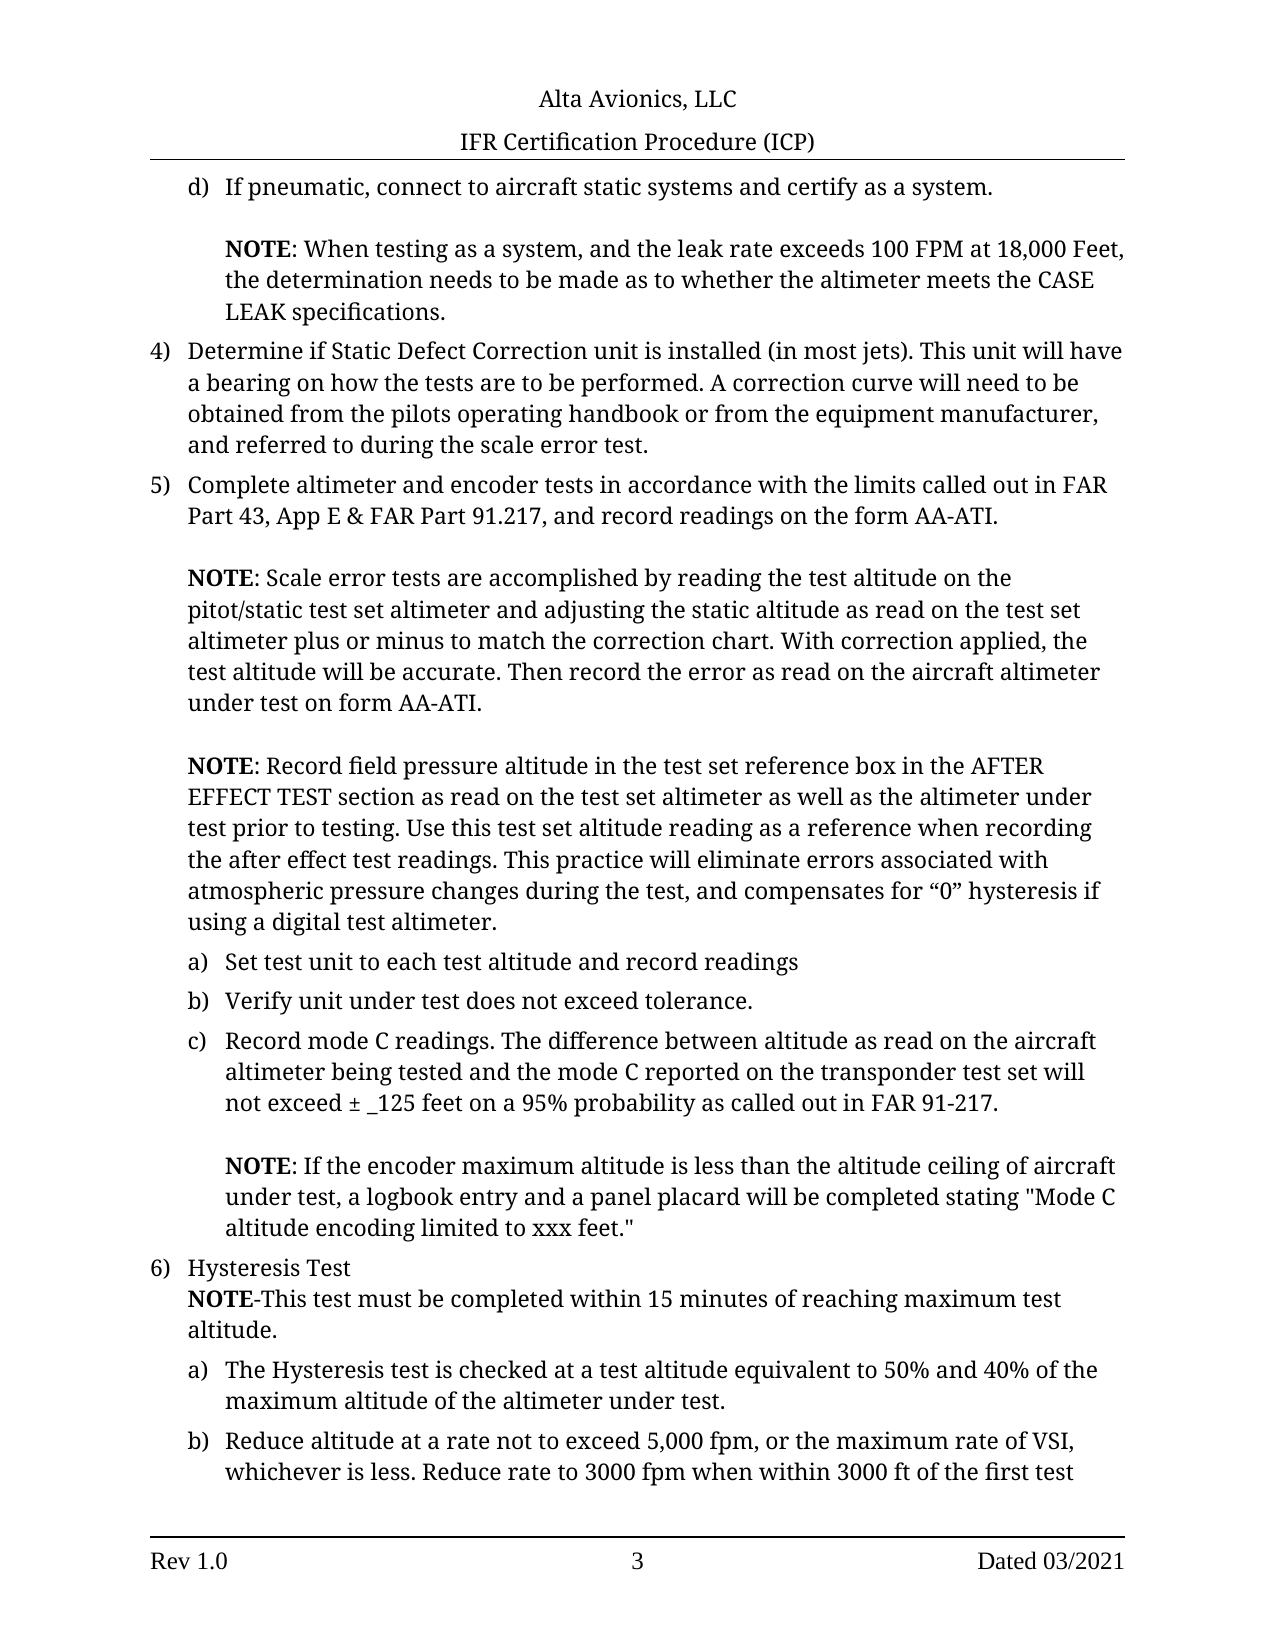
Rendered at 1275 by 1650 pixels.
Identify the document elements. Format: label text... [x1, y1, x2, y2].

list Complete altimeter and encoder tests in accordance with the limits called out in FAR Part 43, App E & FAR Part 91.217, and record readings on the form AA-ATI. NOTE: Scale error tests are accomplished by reading the test altitude on the pitot/static test set altimeter and adjusting the static altitude as read on the test set altimeter plus or minus to match the correction chart. With correction applied, the test altitude will be accurate. Then record the error as read on the aircraft altimeter under test on form AA-ATI. NOTE: Record field pressure altitude in the test set reference box in the AFTER EFFECT TEST section as read on the test set altimeter as well as the altimeter under test prior to testing. Use this test set altitude reading as a reference when recording the after effect test readings. This practice will eliminate errors associated with atmospheric pressure changes during the test, and compensates for “0” hysteresis if using a digital test altimeter. [150, 469, 1125, 937]
list Record mode C readings. The difference between altitude as read on the aircraft altimeter being tested and the mode C reported on the transponder test set will not exceed ± _125 feet on a 95% probability as called out in FAR 91-217. NOTE: If the encoder maximum altitude is less than the altitude ceiling of aircraft under test, a logbook entry and a panel placard will be completed stating "Mode C altitude encoding limited to xxx feet." [187, 1025, 1125, 1244]
list The Hysteresis test is checked at a test altitude equivalent to 50% and 40% of the maximum altitude of the altimeter under test. [187, 1354, 1125, 1417]
list Set test unit to each test altitude and record readings [187, 946, 1125, 977]
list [187, 1425, 1125, 1487]
list Hysteresis Test NOTE-This test must be completed within 15 minutes of reaching maximum test altitude. [150, 1252, 1125, 1346]
list Verify unit under test does not exceed tolerance. [187, 985, 1125, 1017]
list Determine if Static Defect Correction unit is installed (in most jets). This unit will have a bearing on how the tests are to be performed. A correction curve will need to be obtained from the pilots operating handbook or from the equipment manufacturer, and referred to during the scale error test. [150, 335, 1125, 460]
list If pneumatic, connect to aircraft static systems and certify as a system. NOTE: When testing as a system, and the leak rate exceeds 100 FPM at 18,000 Feet, the determination needs to be made as to whether the altimeter meets the CASE LEAK specifications. [187, 171, 1125, 327]
